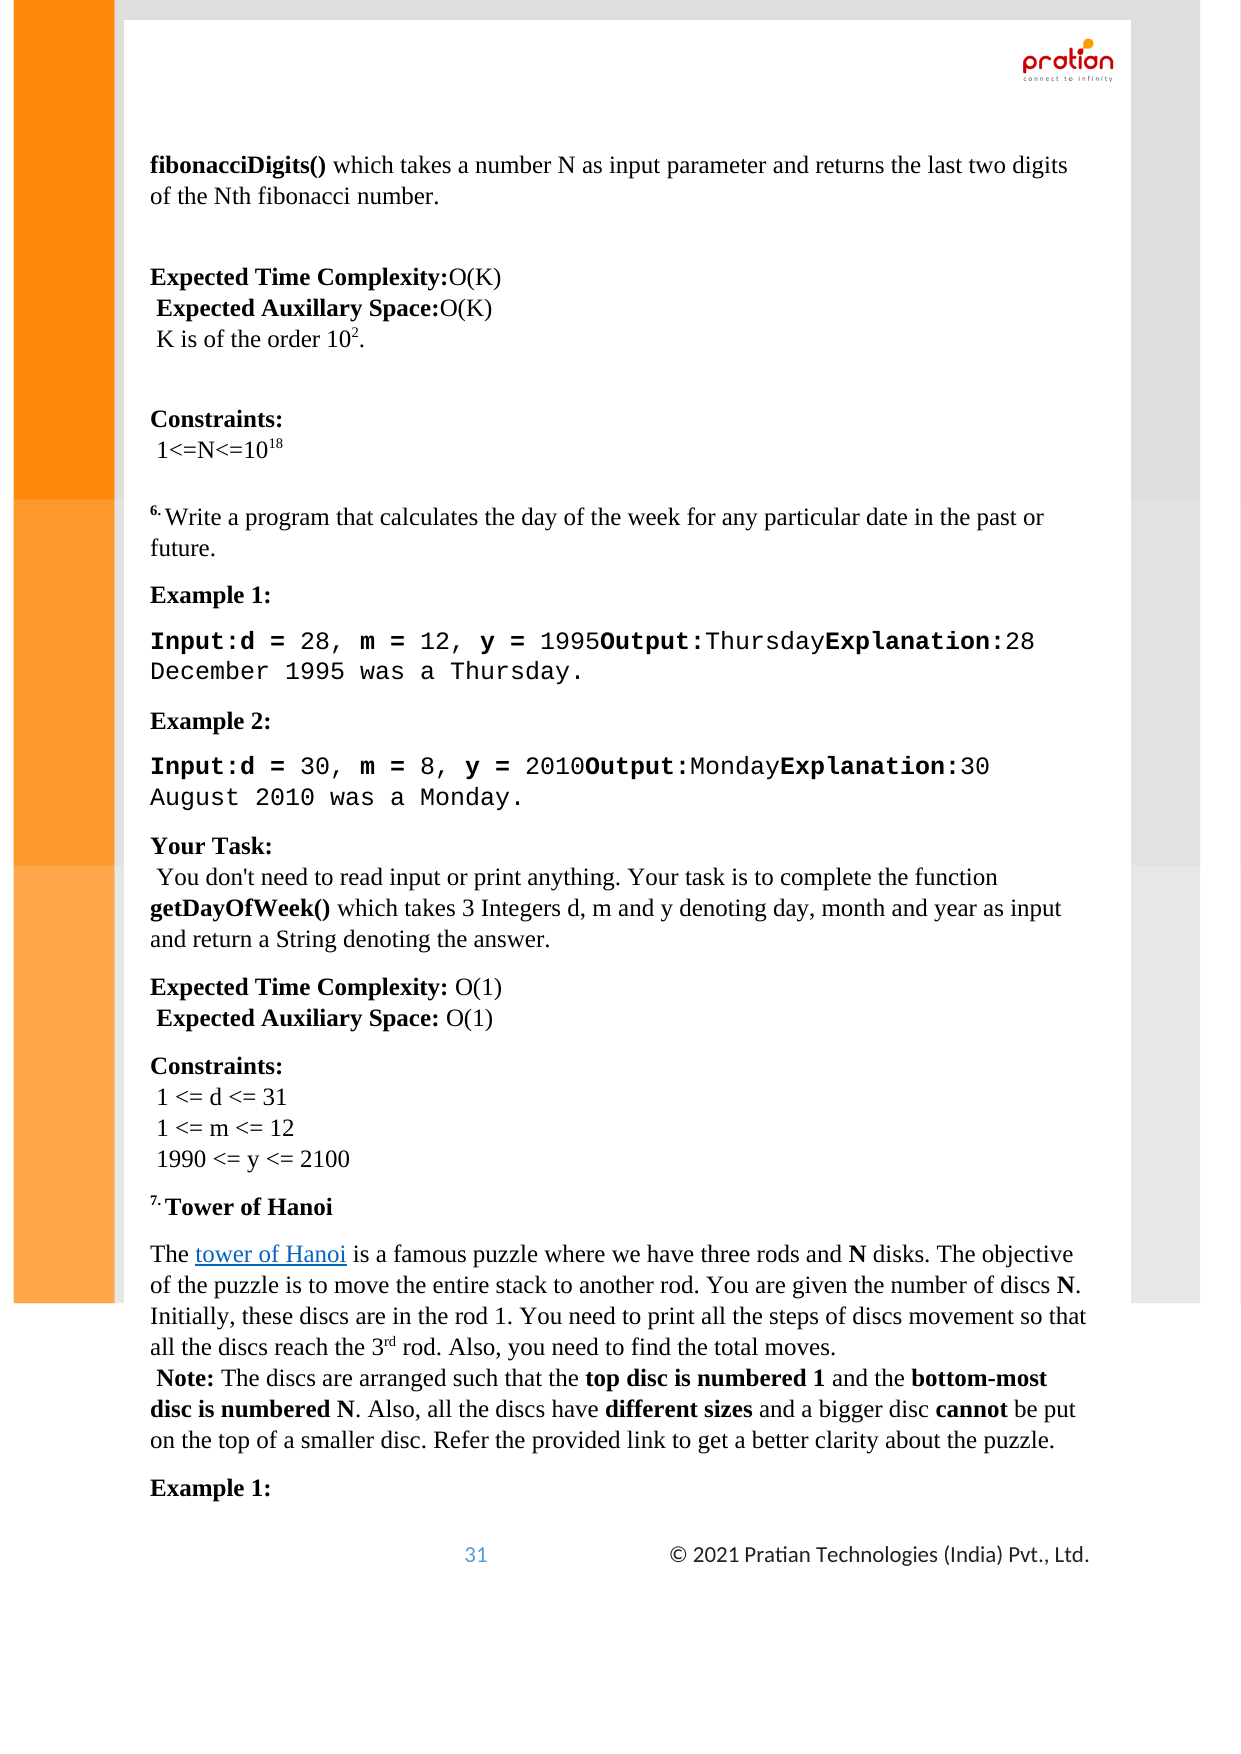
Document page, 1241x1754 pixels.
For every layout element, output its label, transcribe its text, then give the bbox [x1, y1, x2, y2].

text The tower of Hanoi is a famous puzzle where we have three rods and N disks. The objective of the puzzle is to move the entire stack to another rod. You are given the number of discs N. Initially, these discs are in the rod 1. You need to print all the steps of discs movement so that all the discs reach the 3rd rod. Also, you need to find the total moves. Note: The discs are arranged such that the top disc is numbered 1 and the bottom-most disc is numbered N. Also, all the discs have different sizes and a bigger disc cannot be put on the top of a smaller disc. Refer the provided link to get a better clarity about the puzzle. [150, 1239, 1090, 1454]
text Expected Time Complexity:O(K) Expected Auxillary Space:O(K) K is of the order 102. [150, 229, 1090, 352]
text Constraints: 1<=N<=1018 [150, 371, 1090, 464]
text 6. Write a program that calculates the day of the week for any particular date in the past or future. [150, 502, 1090, 562]
text 7. Tower of Hanoi [150, 1192, 1090, 1221]
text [150, 150, 1090, 210]
text Example 2: [150, 706, 1090, 735]
text Example 1: [150, 1473, 1090, 1502]
picture [13, 0, 1241, 1545]
text Your Task: You don't need to read input or print anything. Your task is to complete the function getDayOfWeek() which takes 3 Integers d, m and y denoting day, month and year as input and return a String denoting the answer. [150, 831, 1090, 953]
text Constraints: 1 <= d <= 31 1 <= m <= 12 1990 <= y <= 2100 [150, 1051, 1090, 1173]
text Input:d = 30, m = 8, y = 2010Output:MondayExplanation:30 August 2010 was a Monday. [150, 754, 1090, 813]
text Input:d = 28, m = 12, y = 1995Output:ThursdayExplanation:28 December 1995 was a Thursday. [150, 628, 1090, 687]
text Expected Time Complexity: O(1) Expected Auxiliary Space: O(1) [150, 972, 1090, 1032]
text Example 1: [150, 581, 1090, 609]
